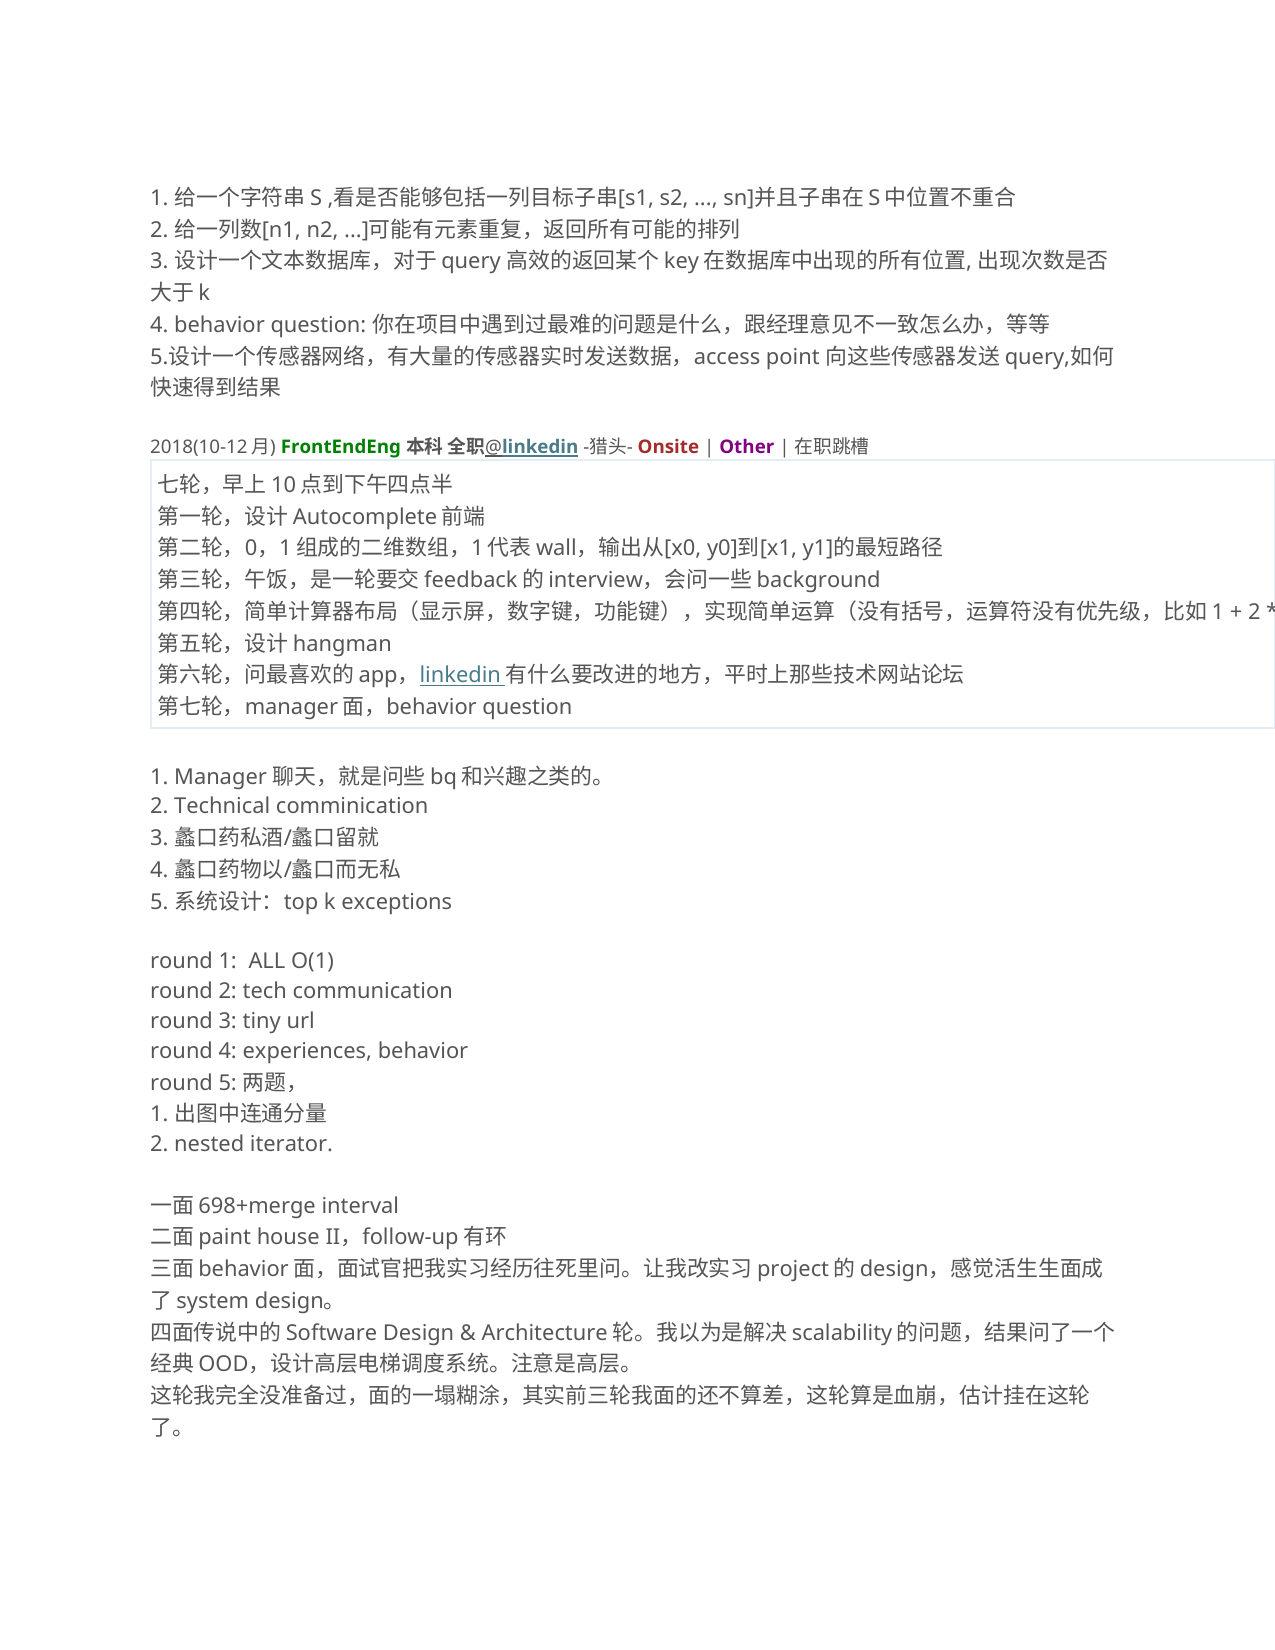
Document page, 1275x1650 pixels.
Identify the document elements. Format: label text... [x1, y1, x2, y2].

table_header 七轮，早上10点到下午四点半. 1point3acres 第一轮，设计Autocomplete前端. From 1point 3acres bbs 第二轮，0，1组成的二维数组，1代表wall，输出从[x0, y0]到[x1, y1]的最短路径 第三轮，午饭，是一轮要交feedback的interview，会问一些background 第四轮，简单计算器布局（显示屏，数字键，功能键），实现简单运算（没有括号，运算符没有优先级，比如1 + 2 * 3，先计算1 + 2，再计算乘3，最后结果是9） 第五轮，设计hangman 第六轮，问最喜欢的app，linkedin有什么要改进的地方，平时上那些技术网站论坛 第七轮，manager面，behavior question [152, 461, 1274, 727]
